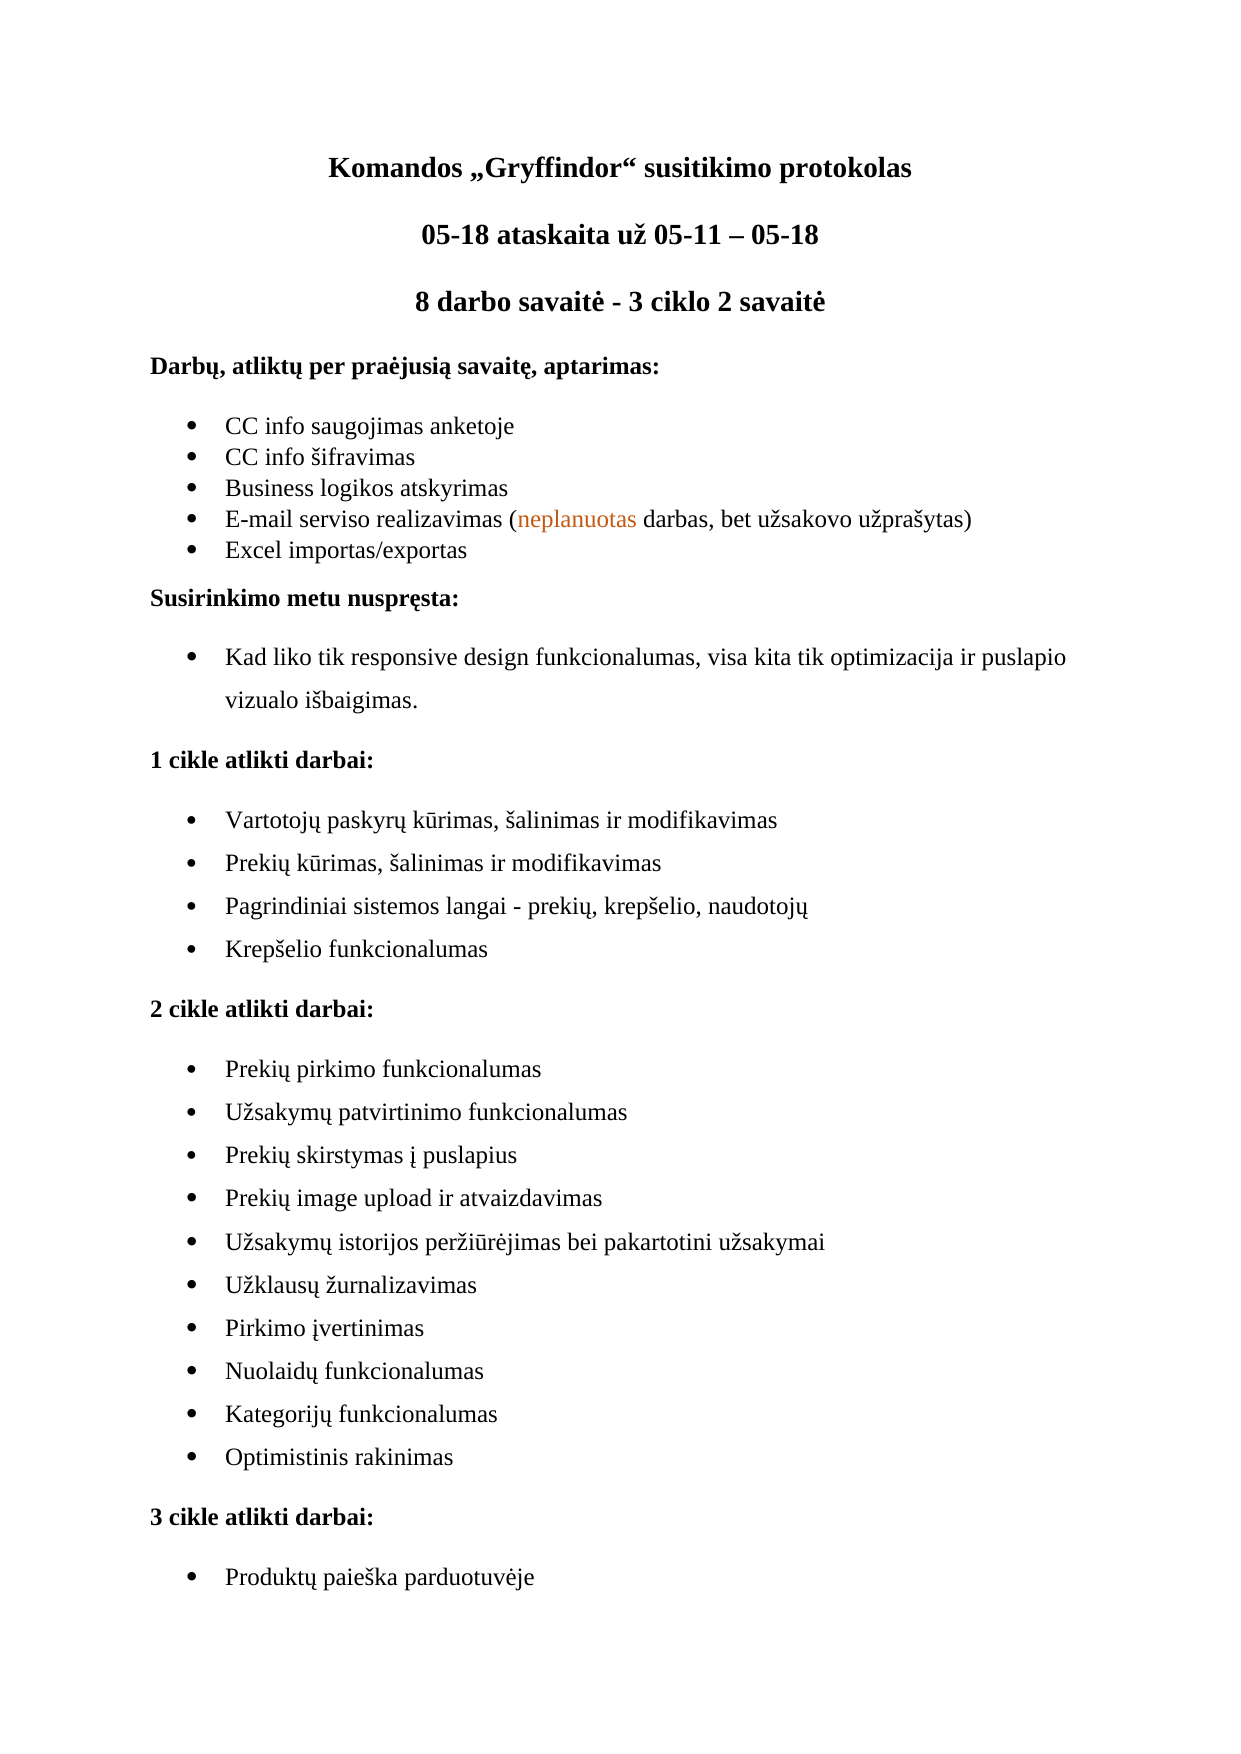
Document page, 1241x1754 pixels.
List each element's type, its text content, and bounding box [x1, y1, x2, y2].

list Pirkimo įvertinimas [187, 1313, 1090, 1342]
list Nuolaidų funkcionalumas [187, 1356, 1090, 1385]
list Prekių skirstymas į puslapius [187, 1140, 1090, 1169]
text Komandos „Gryffindor“ susitikimo protokolas [150, 150, 1090, 183]
list Pagrindiniai sistemos langai - prekių, krepšelio, naudotojų [187, 891, 1090, 920]
list Business logikos atskyrimas [187, 473, 1090, 502]
list Kategorijų funkcionalumas [187, 1399, 1090, 1428]
text 05-18 ataskaita už 05-11 – 05-18 [150, 217, 1090, 251]
list Užsakymų patvirtinimo funkcionalumas [187, 1097, 1090, 1126]
text 8 darbo savaitė - 3 ciklo 2 savaitė [150, 284, 1090, 317]
text Susirinkimo metu nuspręsta: [150, 583, 1090, 611]
list Prekių kūrimas, šalinimas ir modifikavimas [187, 848, 1090, 877]
text Darbų, atliktų per praėjusią savaitę, aptarimas: [150, 351, 1090, 380]
text 3 cikle atlikti darbai: [150, 1502, 1090, 1531]
list Optimistinis rakinimas [187, 1442, 1090, 1471]
list Prekių image upload ir atvaizdavimas [187, 1183, 1090, 1212]
list CC info saugojimas anketoje [187, 411, 1090, 439]
list Krepšelio funkcionalumas [187, 934, 1090, 963]
list Produktų paieška parduotuvėje [187, 1562, 1090, 1591]
list CC info šifravimas [187, 442, 1090, 471]
list E-mail serviso realizavimas (neplanuotas darbas, bet užsakovo užprašytas) [187, 504, 1090, 533]
list Prekių pirkimo funkcionalumas [187, 1054, 1090, 1083]
list Vartotojų paskyrų kūrimas, šalinimas ir modifikavimas [187, 805, 1090, 834]
list Užsakymų istorijos peržiūrėjimas bei pakartotini užsakymai [187, 1227, 1090, 1255]
text 1 cikle atlikti darbai: [150, 745, 1090, 774]
text 2 cikle atlikti darbai: [150, 994, 1090, 1023]
list Excel importas/exportas [187, 535, 1090, 564]
list Kad liko tik responsive design funkcionalumas, visa kita tik optimizacija ir puslapio vizualo išbaigimas. [187, 642, 1090, 714]
list Užklausų žurnalizavimas [187, 1270, 1090, 1298]
